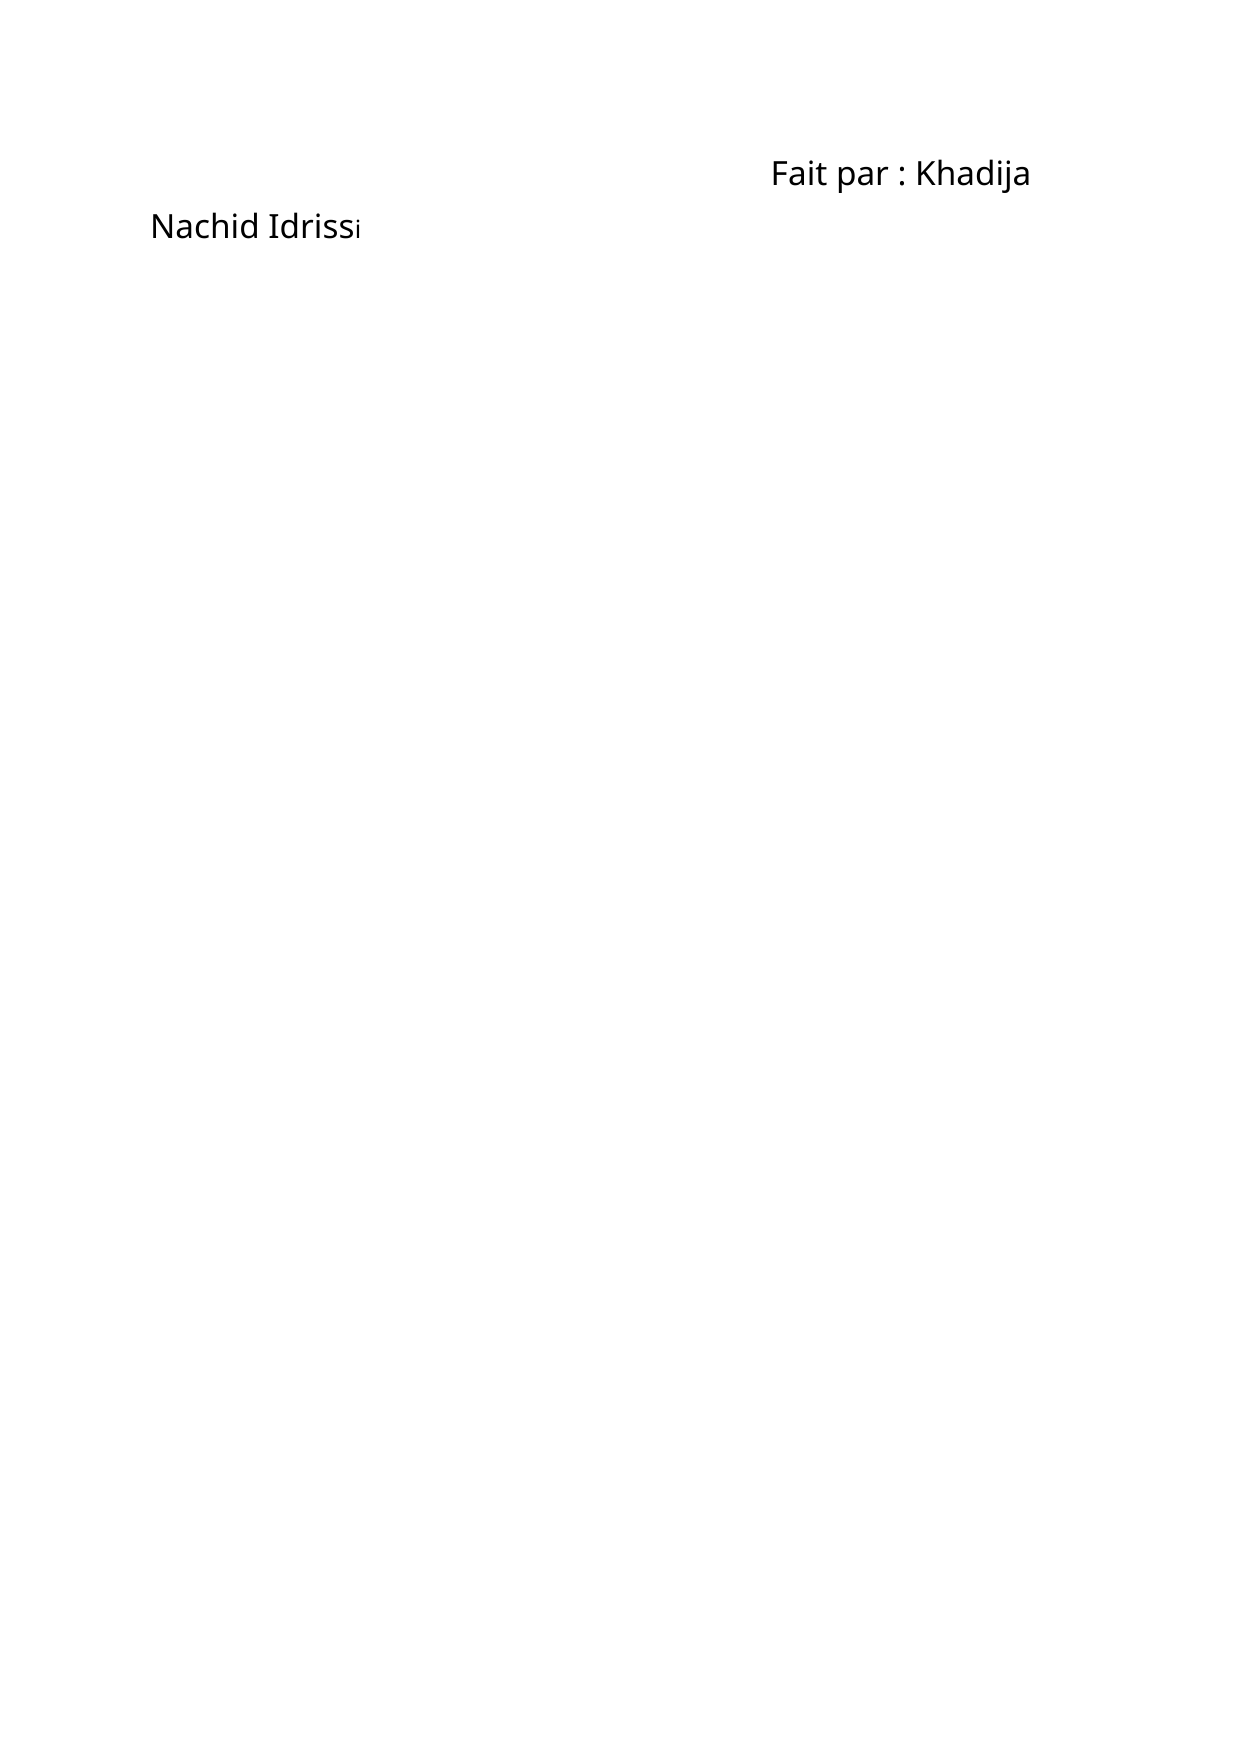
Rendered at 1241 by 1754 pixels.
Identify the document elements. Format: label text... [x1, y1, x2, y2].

text Fait par : Khadija Nachid Idrissi [150, 150, 1090, 248]
